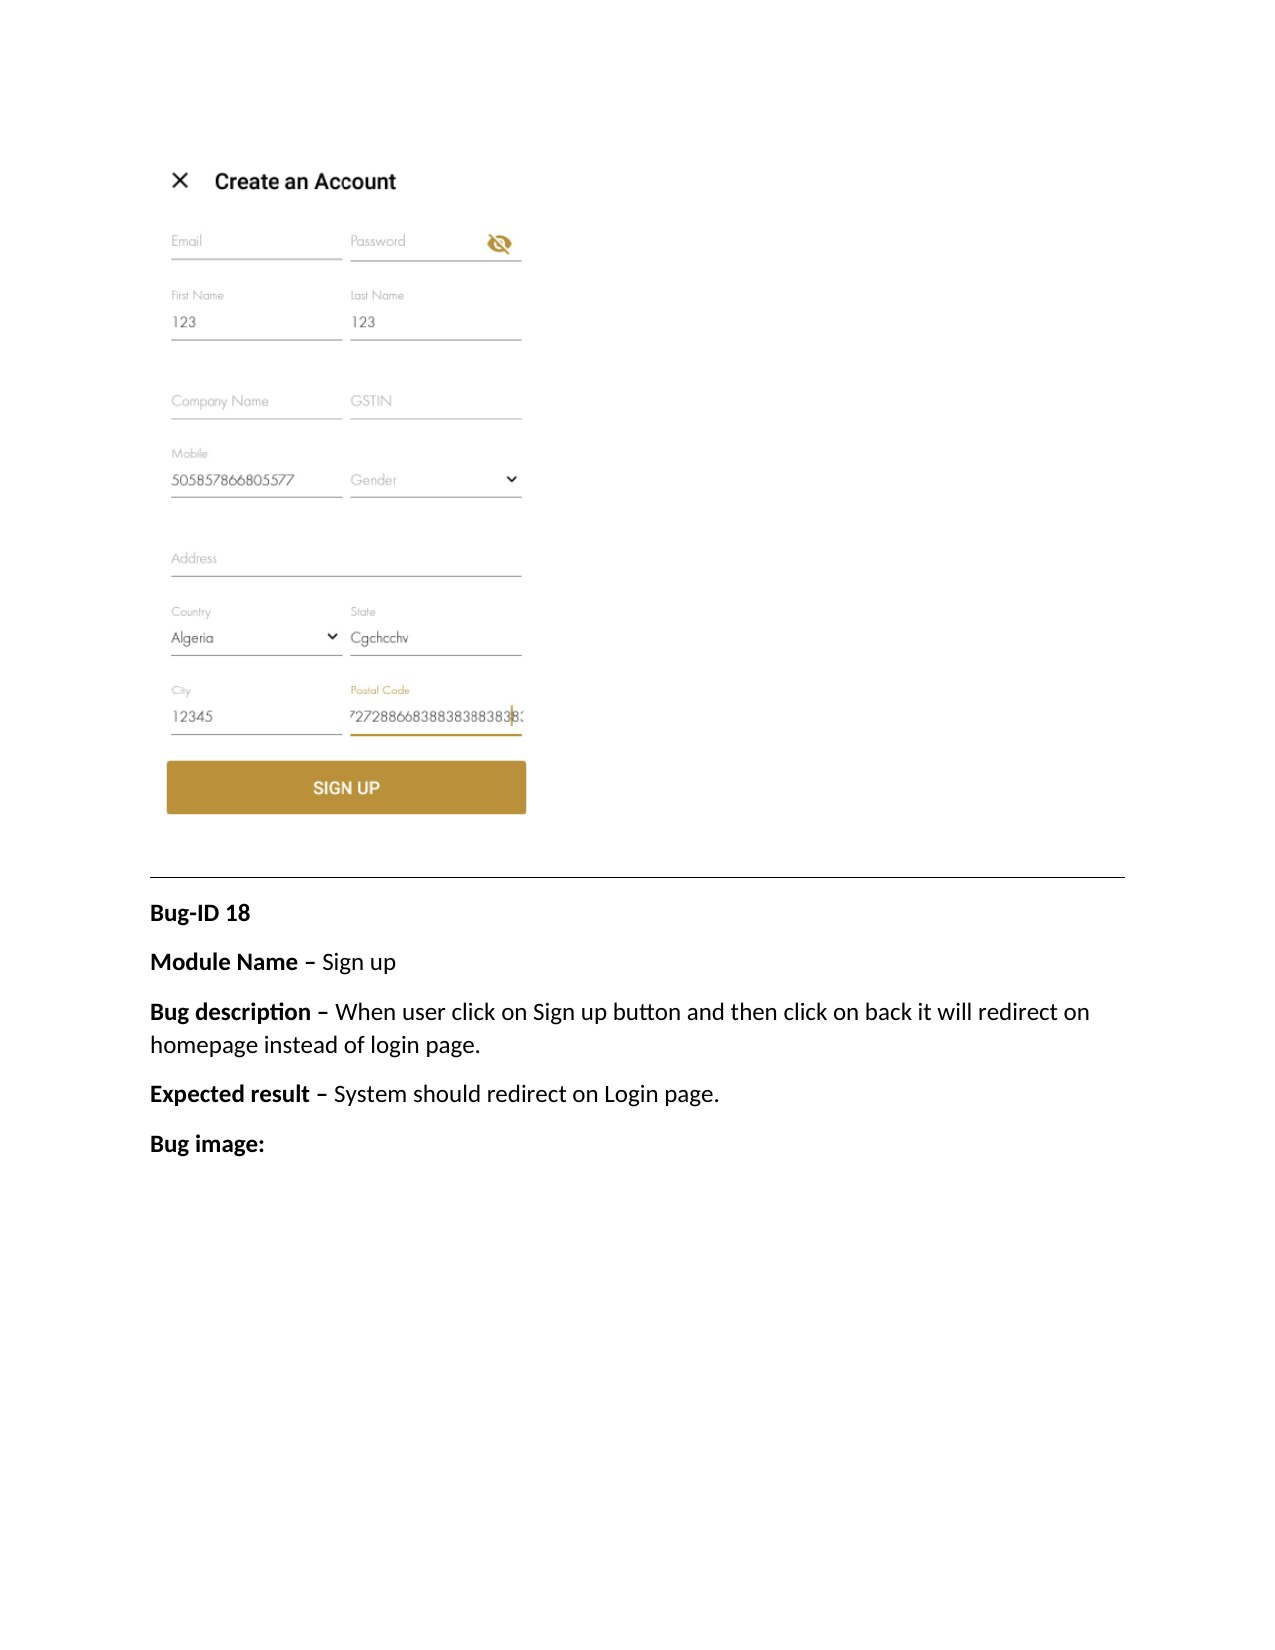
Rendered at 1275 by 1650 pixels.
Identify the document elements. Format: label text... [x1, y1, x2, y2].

picture [150, 150, 537, 826]
text Bug image: [150, 1128, 1125, 1159]
text Bug-ID 18 [150, 897, 1125, 927]
text Bug description – When user click on Sign up button and then click on back it will redirect on homepage instead of login page. [150, 996, 1125, 1059]
text Module Name – Sign up [150, 947, 1125, 977]
text Expected result – System should redirect on Login page. [150, 1079, 1125, 1109]
